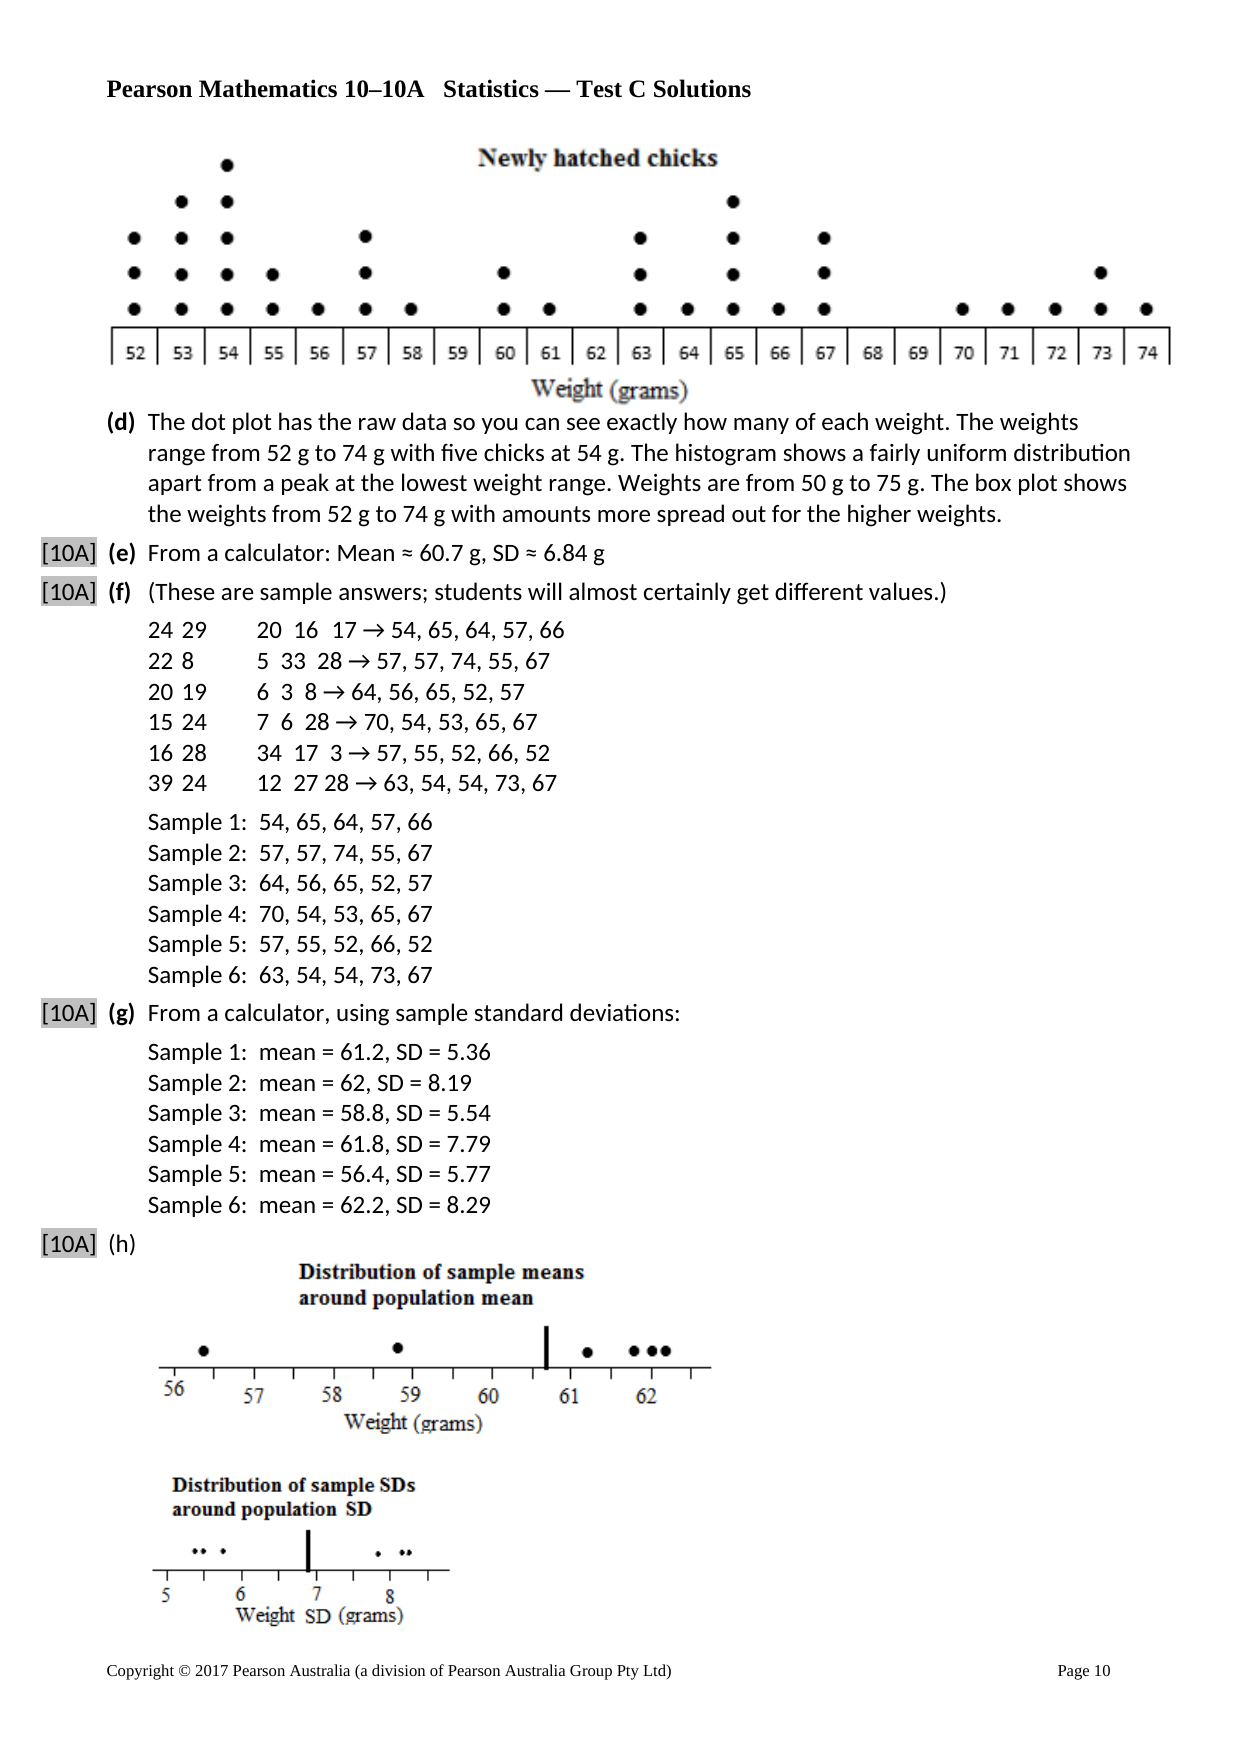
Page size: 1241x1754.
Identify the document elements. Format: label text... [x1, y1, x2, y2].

picture [147, 1475, 450, 1632]
text [10A] (e) From a calculator: Mean ≈ 60.7 g, SD ≈ 6.84 g [97, 537, 1134, 567]
picture [147, 1258, 716, 1437]
text 24 29 20 16 17 → 54, 65, 64, 57, 66 22 8 5 33 28 → 57, 57, 74, 55, 67 20 19 6 3 8 → 64, 56, 65, 52, 57 15 24 7 6 28 → 70, 54, 53, 65, 67 16 28 34 17 3 → 57, 55, 52, 66, 52 39 24 12 27 28 → 63, 54, 54, 73, 67 [41, 615, 1134, 798]
text (d) The dot plot has the raw data so you can see exactly how many of each weight. The weights range from 52 g to 74 g with five chicks at 54 g. The histogram shows a fairly uniform distribution apart from a peak at the lowest weight range. Weights are from 50 g to 75 g. The box plot shows the weights from 52 g to 74 g with amounts more spread out for the higher weights. [106, 407, 1134, 529]
text Sample 1: 54, 65, 64, 57, 66 Sample 2: 57, 57, 74, 55, 67 Sample 3: 64, 56, 65, 52, 57 Sample 4: 70, 54, 53, 65, 67 Sample 5: 57, 55, 52, 66, 52 Sample 6: 63, 54, 54, 73, 67 [41, 806, 1134, 989]
text [10A] (f) (These are sample answers; students will almost certainly get different values.) [97, 576, 1134, 606]
text Sample 1: mean = 61.2, SD = 5.36 Sample 2: mean = 62, SD = 8.19 Sample 3: mean = 58.8, SD = 5.54 Sample 4: mean = 61.8, SD = 7.79 Sample 5: mean = 56.4, SD = 5.77 Sample 6: mean = 62.2, SD = 8.29 [41, 1036, 1134, 1219]
text [10A] (g) From a calculator, using sample standard deviations: [97, 998, 1134, 1028]
picture [106, 134, 1180, 407]
